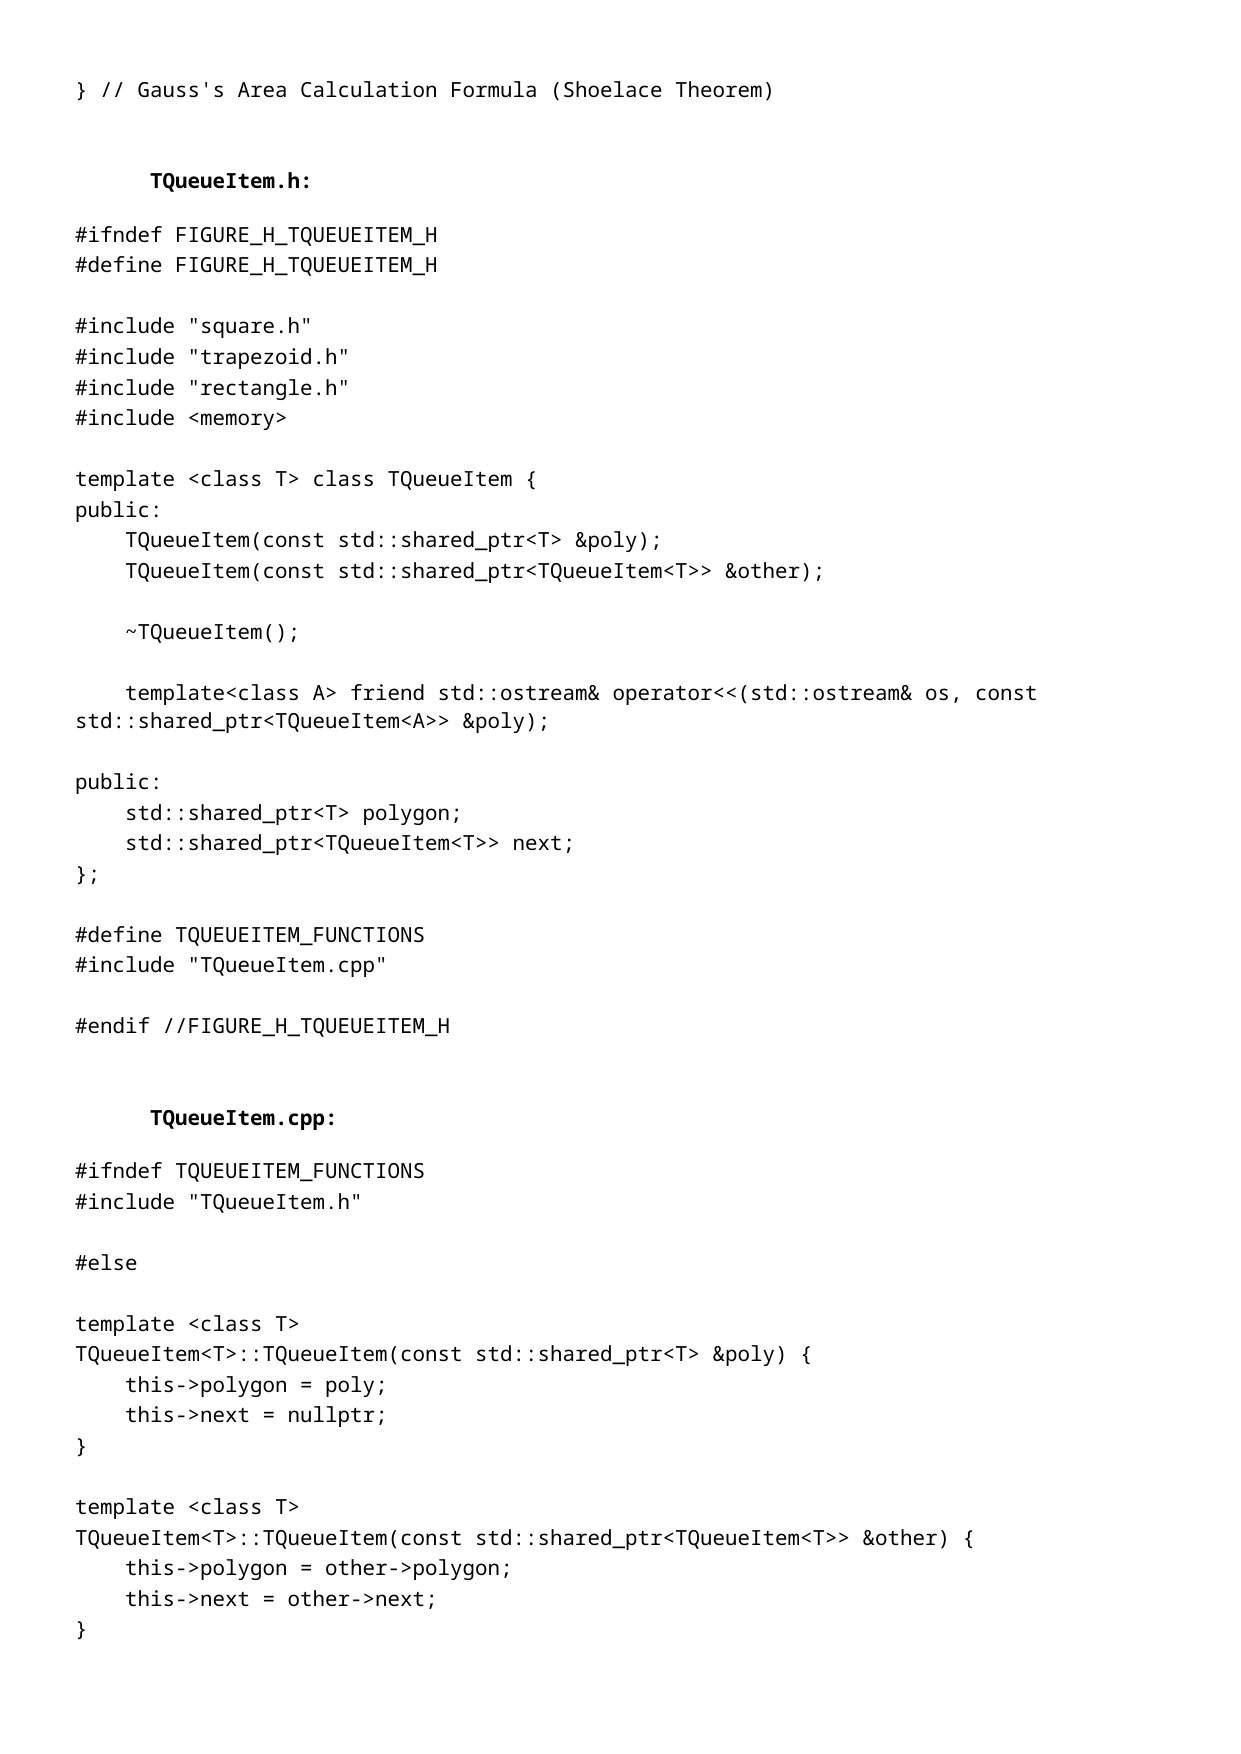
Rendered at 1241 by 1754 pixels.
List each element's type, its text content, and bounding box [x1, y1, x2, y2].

text #include "TQueueItem.cpp" [75, 950, 1165, 979]
text TQueueItem.cpp: [75, 1103, 1165, 1131]
text #endif //FIGURE_H_TQUEUEITEM_H [75, 1011, 1165, 1040]
text template <class T> class TQueueItem { [75, 464, 1165, 493]
text TQueueItem(const std::shared_ptr<T> &poly); [75, 525, 1165, 554]
text #include "square.h" [75, 312, 1165, 340]
text std::shared_ptr<T> polygon; [75, 798, 1165, 826]
text } [75, 1614, 1165, 1643]
text #include <memory> [75, 403, 1165, 432]
text #include "rectangle.h" [75, 373, 1165, 401]
text TQueueItem<T>::TQueueItem(const std::shared_ptr<TQueueItem<T>> &other) { [75, 1523, 1165, 1551]
text public: [75, 495, 1165, 523]
text #include "TQueueItem.h" [75, 1187, 1165, 1215]
text template<class A> friend std::ostream& operator<<(std::ostream& os, const std::shared_ptr<TQueueItem<A>> &poly); [75, 678, 1165, 735]
text } [75, 1431, 1165, 1459]
text template <class T> [75, 1309, 1165, 1337]
text this->next = nullptr; [75, 1401, 1165, 1429]
text #ifndef TQUEUEITEM_FUNCTIONS [75, 1156, 1165, 1185]
text this->polygon = other->polygon; [75, 1553, 1165, 1582]
text #else [75, 1248, 1165, 1276]
text template <class T> [75, 1492, 1165, 1521]
text TQueueItem<T>::TQueueItem(const std::shared_ptr<T> &poly) { [75, 1339, 1165, 1368]
text #ifndef FIGURE_H_TQUEUEITEM_H [75, 220, 1165, 248]
text std::shared_ptr<TQueueItem<T>> next; [75, 828, 1165, 857]
text } // Gauss's Area Calculation Formula (Shoelace Theorem) [75, 75, 1165, 103]
text this->next = other->next; [75, 1584, 1165, 1612]
text ~TQueueItem(); [75, 617, 1165, 645]
text TQueueItem(const std::shared_ptr<TQueueItem<T>> &other); [75, 556, 1165, 584]
text #include "trapezoid.h" [75, 342, 1165, 371]
text #define TQUEUEITEM_FUNCTIONS [75, 920, 1165, 948]
text TQueueItem.h: [75, 167, 1165, 195]
text }; [75, 859, 1165, 887]
text #define FIGURE_H_TQUEUEITEM_H [75, 251, 1165, 279]
text this->polygon = poly; [75, 1370, 1165, 1398]
text public: [75, 767, 1165, 796]
